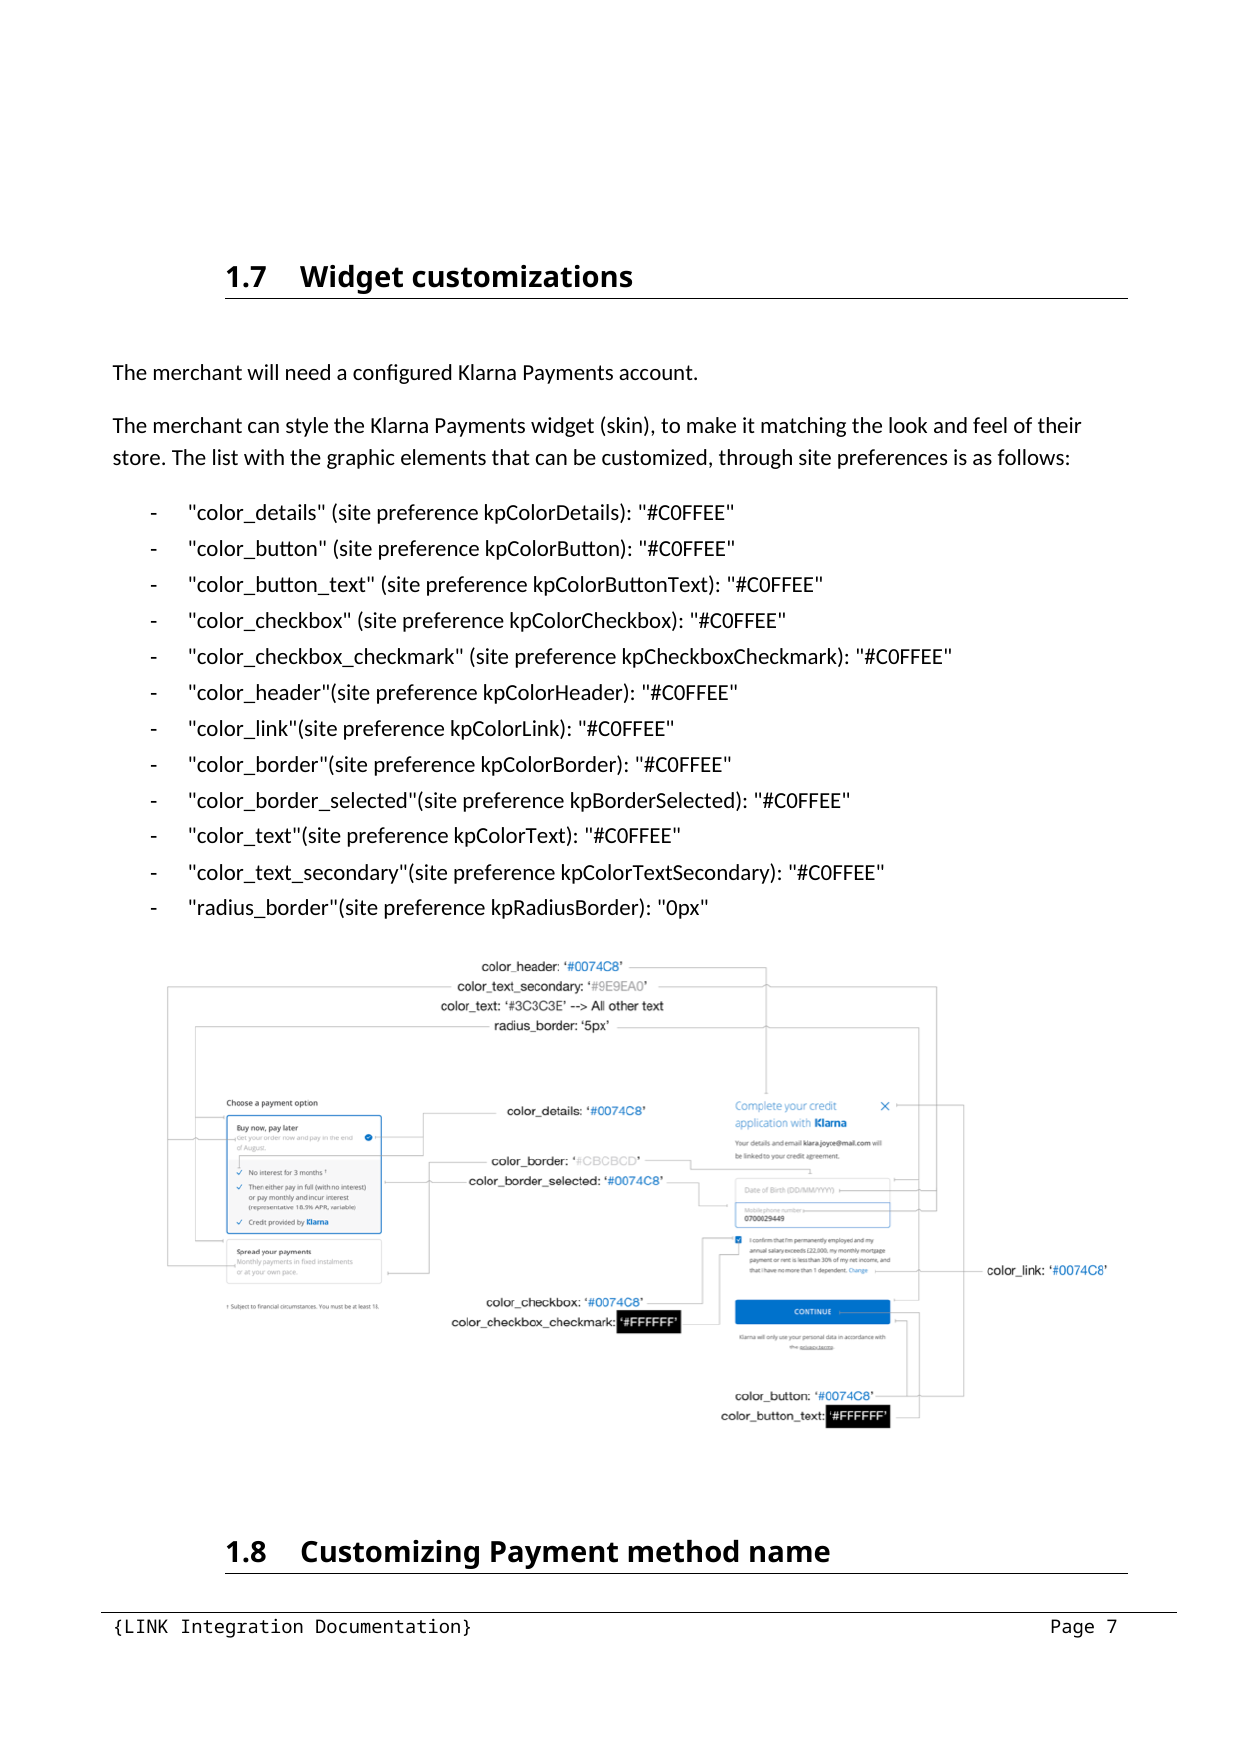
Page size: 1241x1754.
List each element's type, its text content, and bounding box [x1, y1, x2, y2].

list "radius_border"(site preference kpRadiusBorder): "0px" [150, 891, 1128, 923]
list "color_text"(site preference kpColorText): "#C0FFEE" [150, 819, 1128, 851]
list "color_link"(site preference kpColorLink): "#C0FFEE" [150, 712, 1128, 743]
picture [150, 948, 1125, 1442]
list "color_details" (site preference kpColorDetails): "#C0FFEE" [150, 496, 1128, 527]
list "color_text_secondary"(site preference kpColorTextSecondary): "#C0FFEE" [150, 855, 1128, 887]
list "color_border_selected"(site preference kpBorderSelected): "#C0FFEE" [150, 783, 1128, 815]
list "color_border"(site preference kpColorBorder): "#C0FFEE" [150, 748, 1128, 779]
list "color_button_text" (site preference kpColorButtonText): "#C0FFEE" [150, 568, 1128, 599]
list "color_header"(site preference kpColorHeader): "#C0FFEE" [150, 676, 1128, 707]
text The merchant can style the Klarna Payments widget (skin), to make it matching the look and feel of their store. The list with the graphic elements that can be customized, through site preferences is as follows: [112, 411, 1128, 471]
list "color_checkbox" (site preference kpColorCheckbox): "#C0FFEE" [150, 604, 1128, 635]
text The merchant will need a configured Klarna Payments account. [112, 358, 1128, 386]
subtitle Customizing Payment method name [225, 1531, 1128, 1573]
list "color_checkbox_checkmark" (site preference kpCheckboxCheckmark): "#C0FFEE" [150, 640, 1128, 671]
subtitle Widget customizations [225, 256, 1128, 298]
list "color_button" (site preference kpColorButton): "#C0FFEE" [150, 532, 1128, 563]
